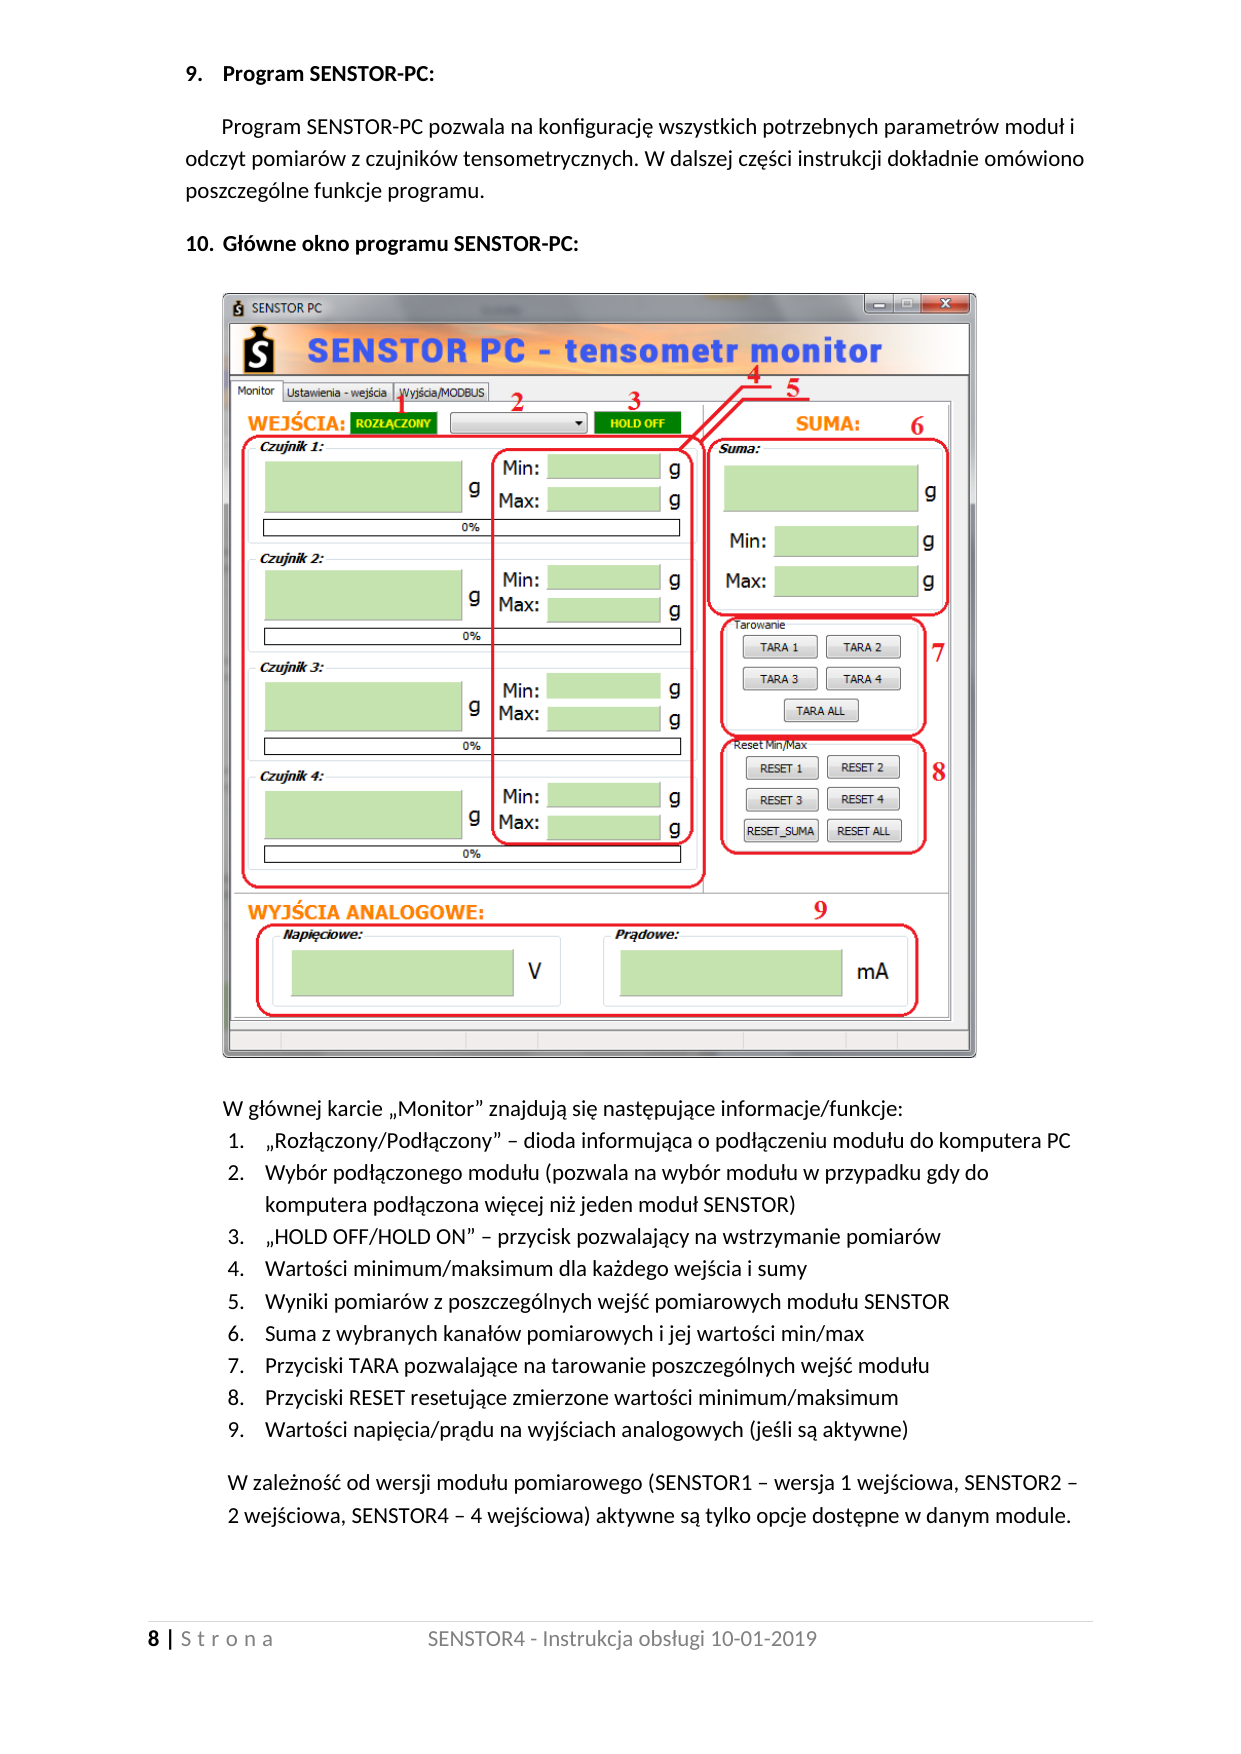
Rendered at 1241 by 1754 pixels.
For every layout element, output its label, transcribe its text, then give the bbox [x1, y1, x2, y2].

list Przyciski RESET resetujące zmierzone wartości minimum/maksimum [227, 1383, 1093, 1411]
list W głównej karcie „Monitor” znajdują się następujące informacje/funkcje: [223, 1094, 1093, 1122]
list Suma z wybranych kanałów pomiarowych i jej wartości min/max [227, 1319, 1093, 1347]
list Wybór podłączonego modułu (pozwala na wybór modułu w przypadku gdy do komputera podłączona więcej niż jeden moduł SENSTOR) [227, 1158, 1093, 1218]
list Wartości minimum/maksimum dla każdego wejścia i sumy [227, 1254, 1093, 1283]
list „HOLD OFF/HOLD ON” – przycisk pozwalający na wstrzymanie pomiarów [227, 1222, 1093, 1250]
list „Rozłączony/Podłączony” – dioda informująca o podłączeniu modułu do komputera PC [227, 1126, 1093, 1154]
list Program SENSTOR-PC: [185, 59, 1093, 87]
text W zależność od wersji modułu pomiarowego (SENSTOR1 – wersja 1 wejściowa, SENSTOR2 – 2 wejściowa, SENSTOR4 – 4 wejściowa) aktywne są tylko opcje dostępne w danym module. [227, 1468, 1093, 1529]
list Wartości napięcia/prądu na wyjściach analogowych (jeśli są aktywne) [227, 1416, 1093, 1443]
text Program SENSTOR-PC pozwala na konfigurację wszystkich potrzebnych parametrów moduł i odczyt pomiarów z czujników tensometrycznych. W dalszej części instrukcji dokładnie omówiono poszczególne funkcje programu. [185, 112, 1093, 204]
list Wyniki pomiarów z poszczególnych wejść pomiarowych modułu SENSTOR [227, 1287, 1093, 1315]
list Przyciski TARA pozwalające na tarowanie poszczególnych wejść modułu [227, 1351, 1093, 1379]
picture [222, 293, 977, 1058]
list Główne okno programu SENSTOR-PC: [185, 229, 1093, 257]
